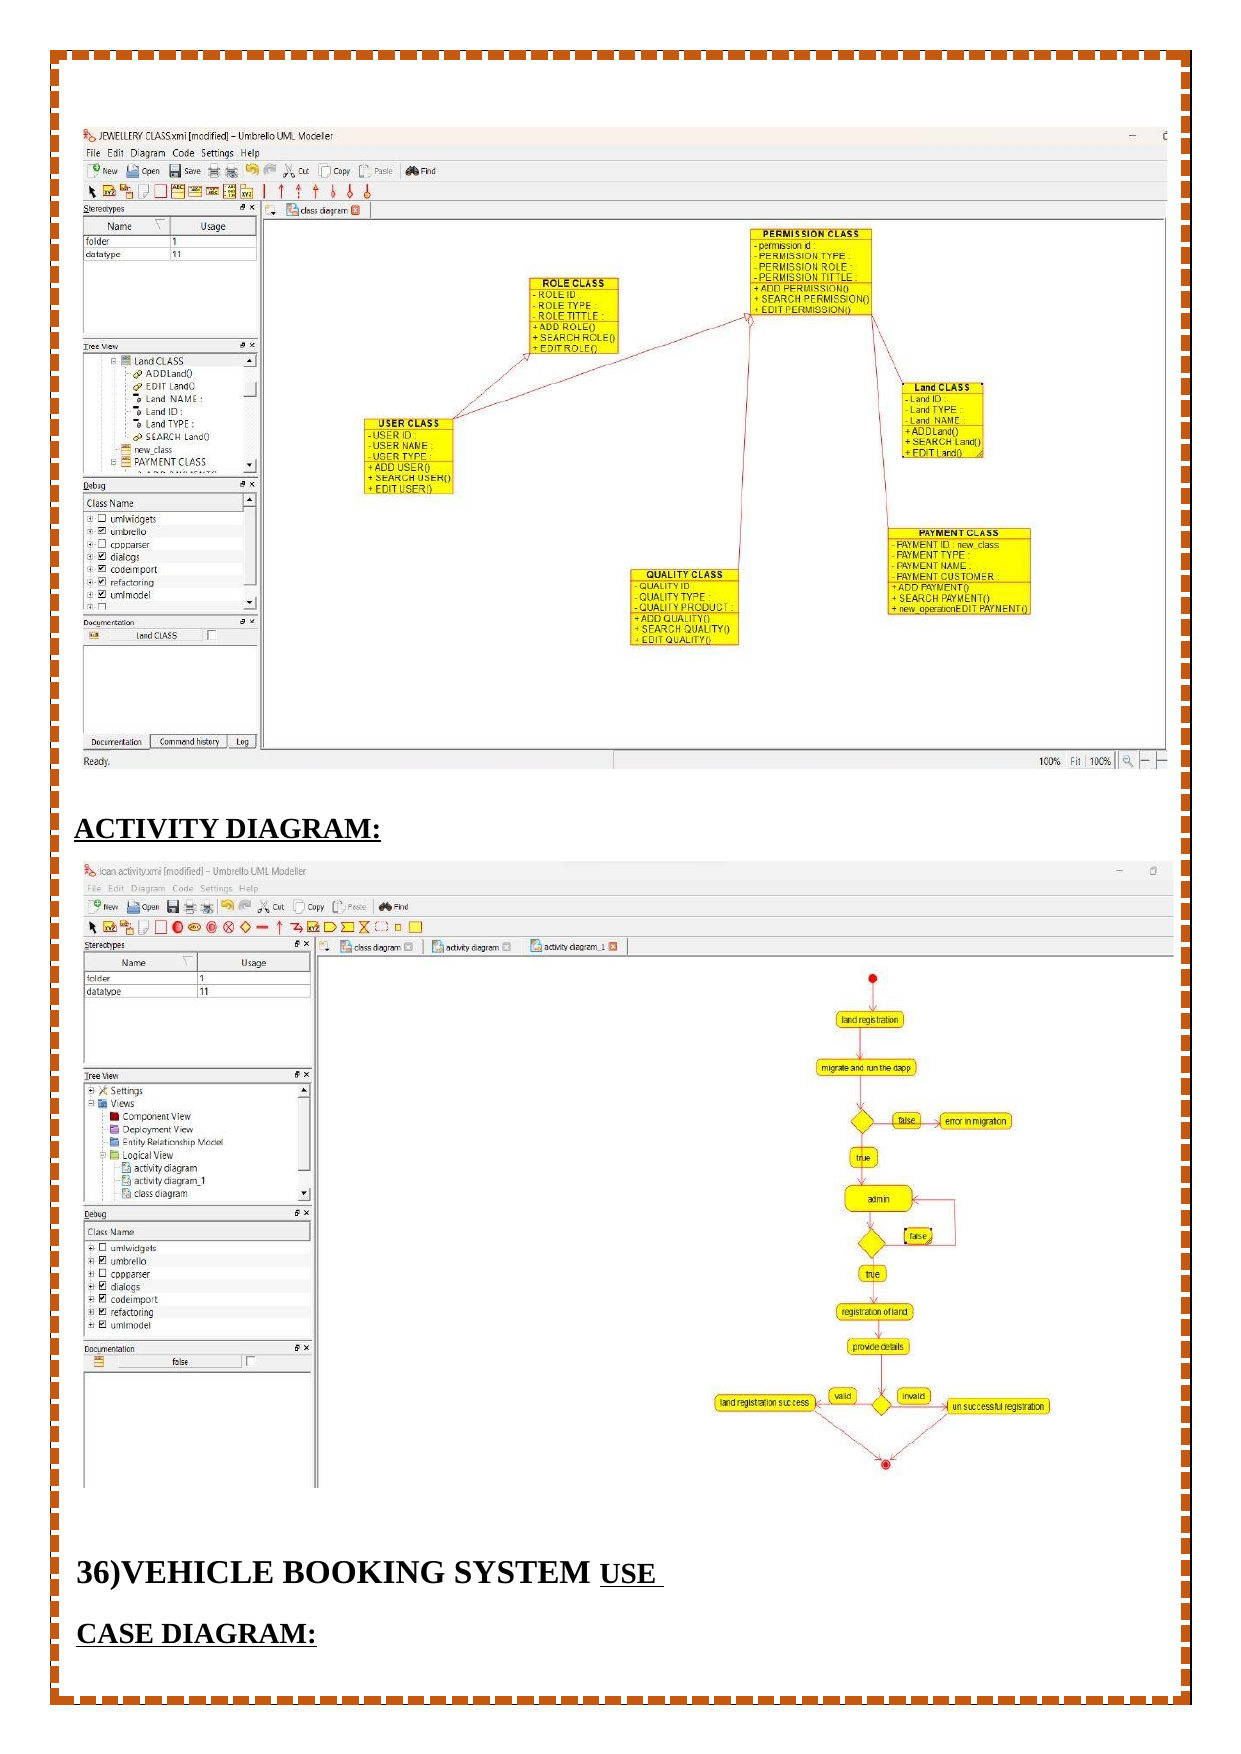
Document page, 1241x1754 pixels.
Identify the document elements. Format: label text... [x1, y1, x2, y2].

picture [82, 127, 1168, 769]
text ACTIVITY DIAGRAM: [73, 811, 1173, 844]
picture [83, 861, 1174, 1488]
list 36)VEHICLE BOOKING SYSTEM USE CASE DIAGRAM: [76, 1553, 683, 1650]
